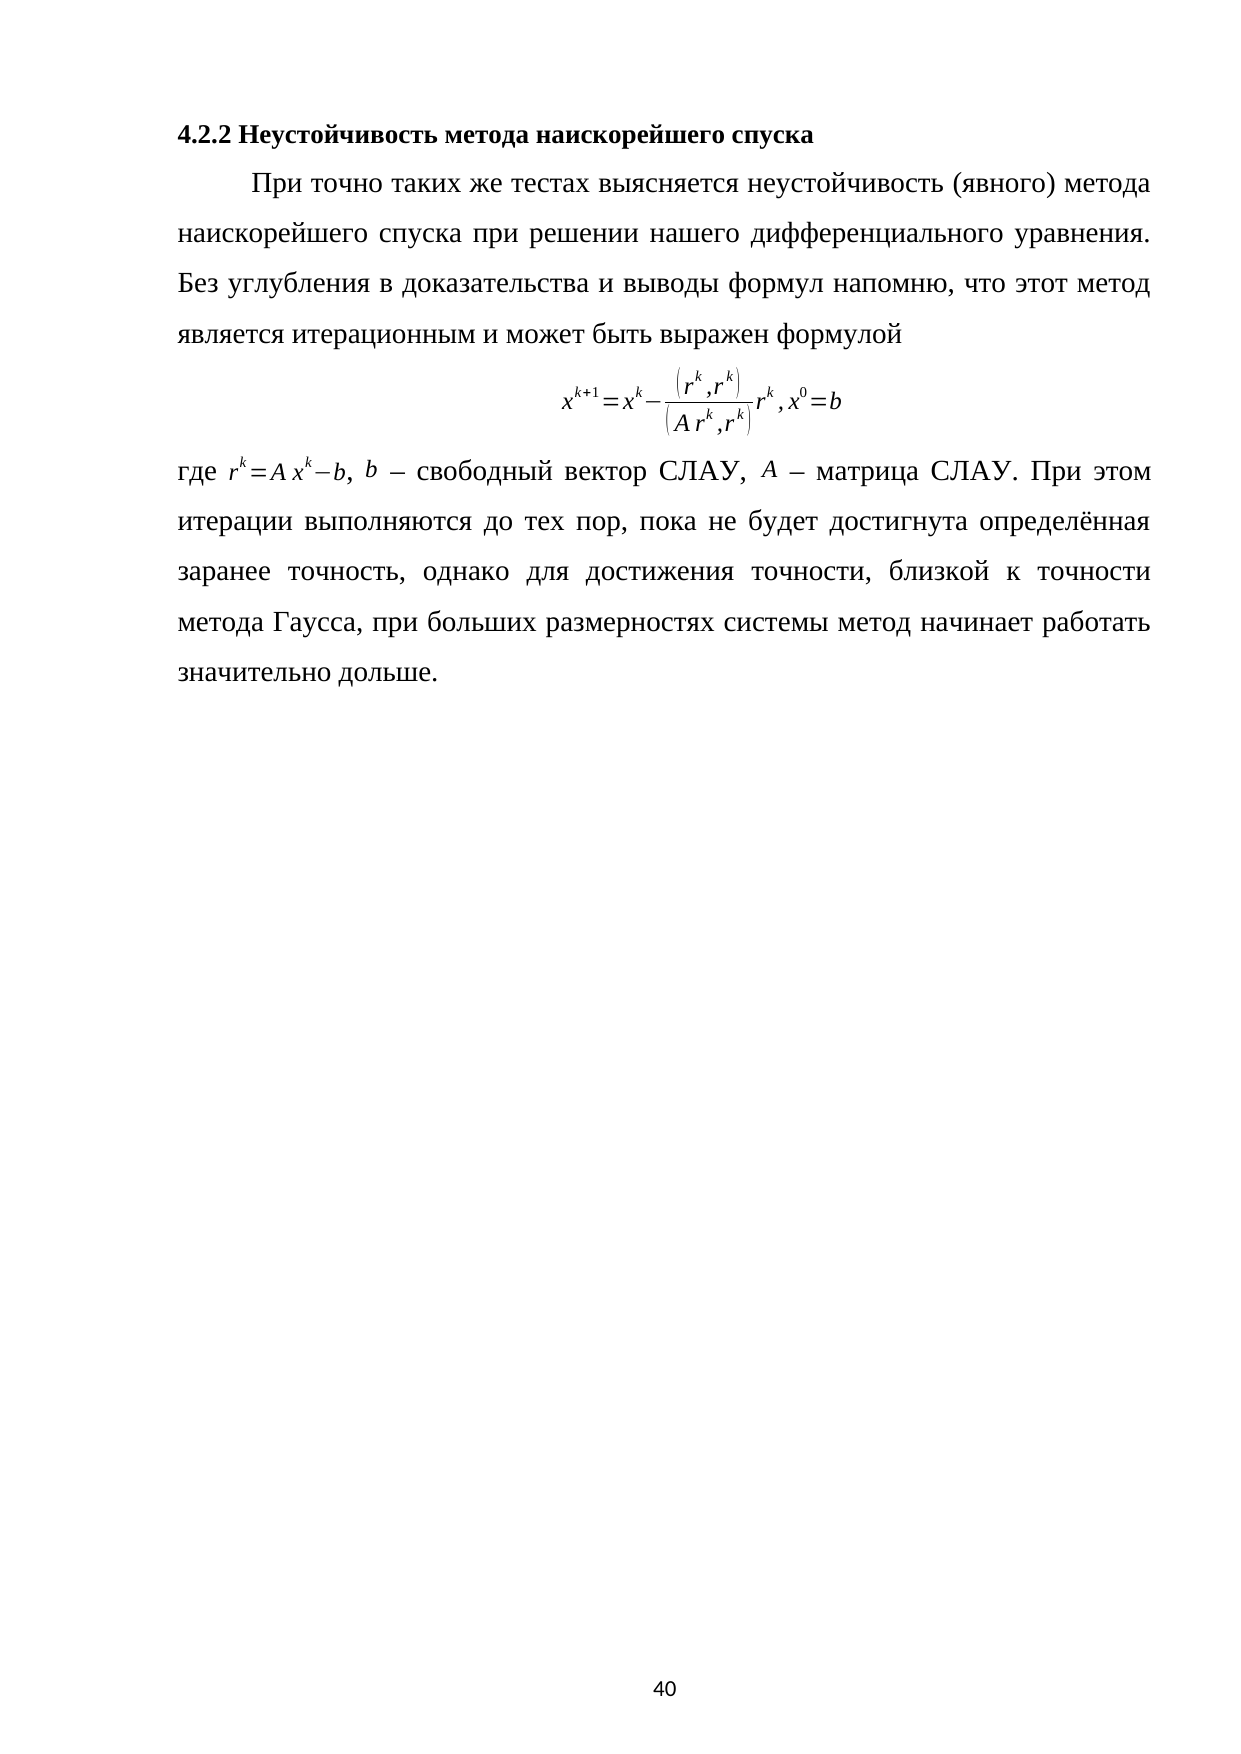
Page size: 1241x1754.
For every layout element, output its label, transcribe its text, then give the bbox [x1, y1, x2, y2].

text где , – свободный вектор СЛАУ, – матрица СЛАУ. При этом итерации выполняются до тех пор, пока не будет достигнута определённая заранее точность, однако для достижения точности, близкой к точности метода Гаусса, при больших размерностях системы метод начинает работать значительно дольше. [177, 453, 1152, 687]
subtitle 4.2.2 Неустойчивость метода наискорейшего спуска [177, 118, 1152, 149]
text При точно таких же тестах выясняется неустойчивость (явного) метода наискорейшего спуска при решении нашего дифференциального уравнения. Без углубления в доказательства и выводы формул напомню, что этот метод является итерационным и может быть выражен формулой [177, 165, 1152, 349]
